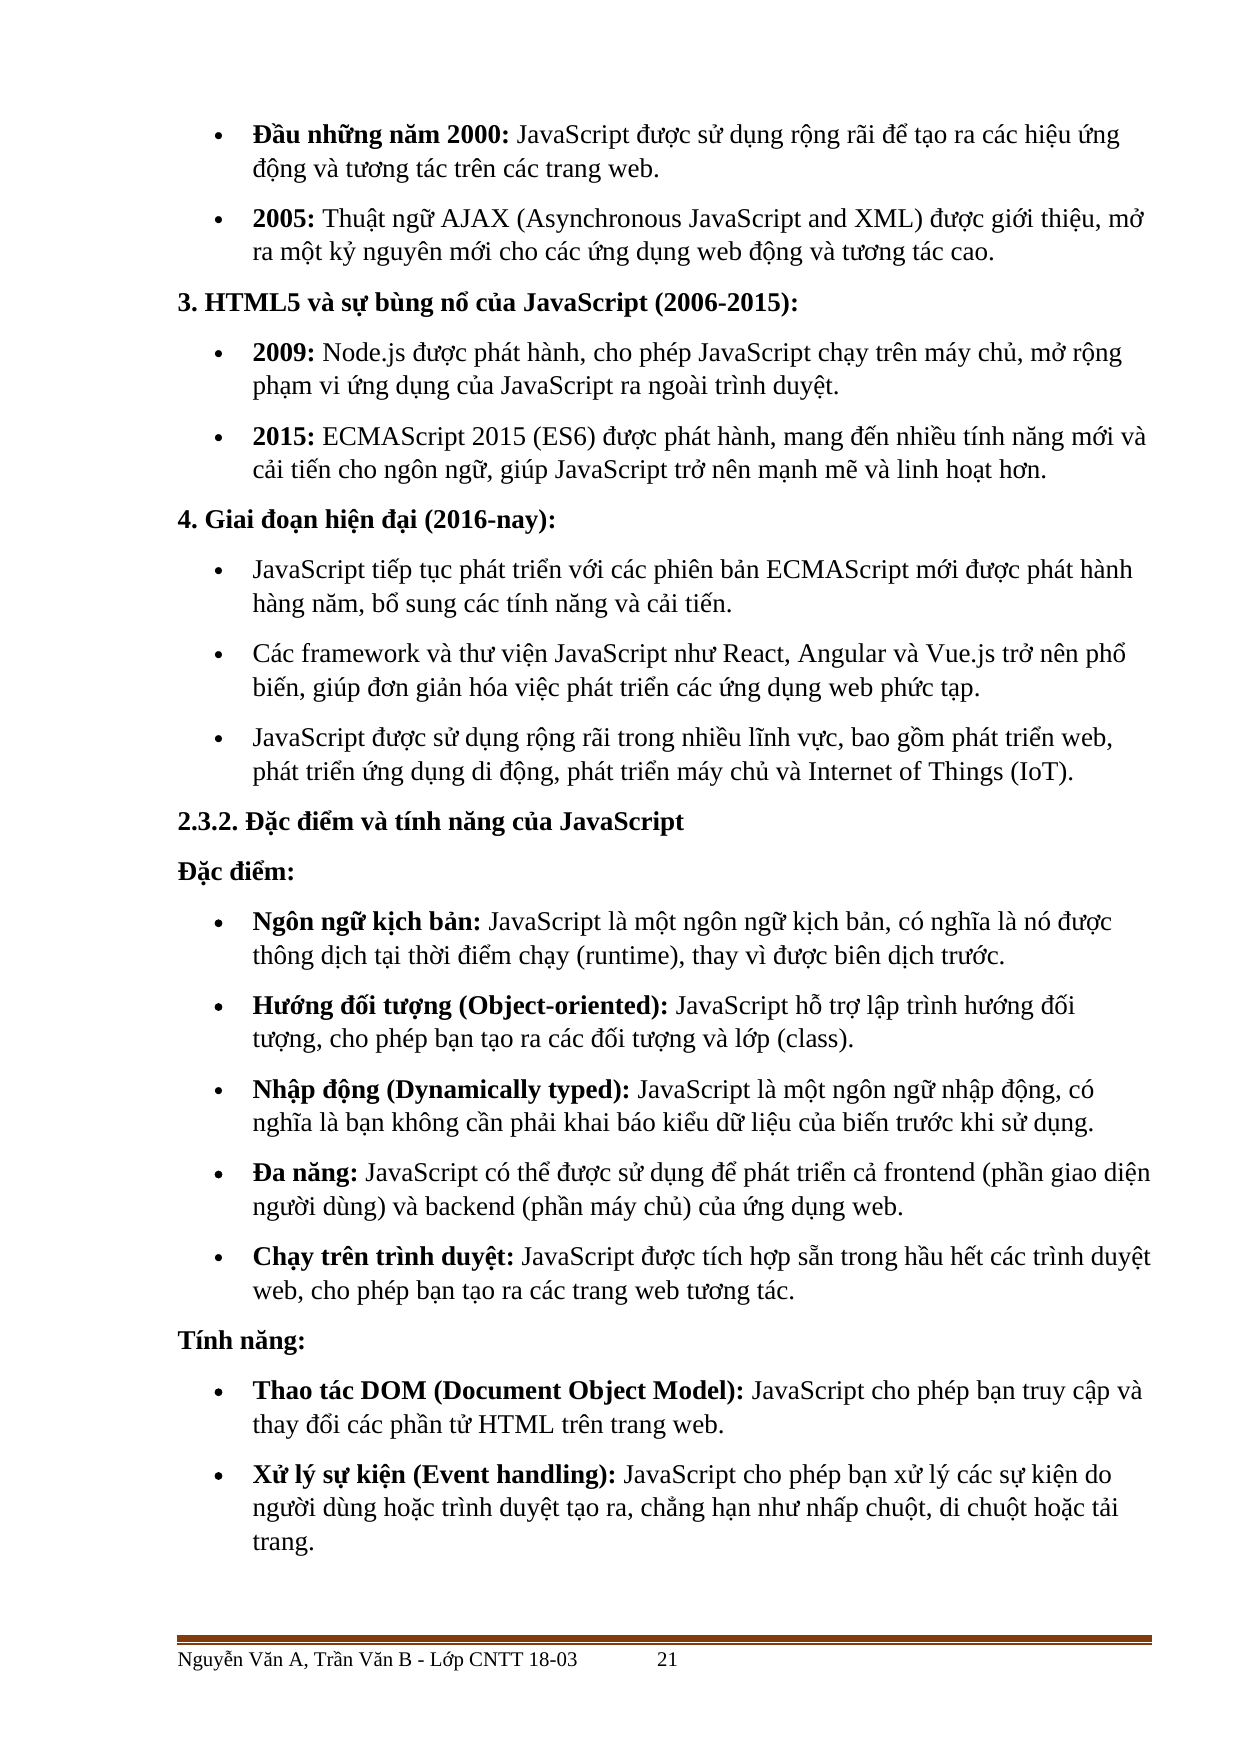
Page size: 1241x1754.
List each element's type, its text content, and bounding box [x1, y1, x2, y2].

list Đầu những năm 2000: JavaScript được sử dụng rộng rãi để tạo ra các hiệu ứng động và tương tác trên các trang web. [215, 118, 1152, 183]
list 2005: Thuật ngữ AJAX (Asynchronous JavaScript and XML) được giới thiệu, mở ra một kỷ nguyên mới cho các ứng dụng web động và tương tác cao. [215, 202, 1152, 267]
list Xử lý sự kiện (Event handling): JavaScript cho phép bạn xử lý các sự kiện do người dùng hoặc trình duyệt tạo ra, chẳng hạn như nhấp chuột, di chuột hoặc tải trang. [215, 1458, 1152, 1556]
list JavaScript được sử dụng rộng rãi trong nhiều lĩnh vực, bao gồm phát triển web, phát triển ứng dụng di động, phát triển máy chủ và Internet of Things (IoT). [215, 721, 1152, 786]
text Đặc điểm: [177, 855, 1152, 886]
text Tính năng: [177, 1324, 1152, 1355]
list Ngôn ngữ kịch bản: JavaScript là một ngôn ngữ kịch bản, có nghĩa là nó được thông dịch tại thời điểm chạy (runtime), thay vì được biên dịch trước. [215, 905, 1152, 970]
text 2.3.2. Đặc điểm và tính năng của JavaScript [177, 805, 1152, 836]
list Chạy trên trình duyệt: JavaScript được tích hợp sẵn trong hầu hết các trình duyệt web, cho phép bạn tạo ra các trang web tương tác. [215, 1240, 1152, 1305]
list 2015: ECMAScript 2015 (ES6) được phát hành, mang đến nhiều tính năng mới và cải tiến cho ngôn ngữ, giúp JavaScript trở nên mạnh mẽ và linh hoạt hơn. [215, 419, 1152, 484]
list Đa năng: JavaScript có thể được sử dụng để phát triển cả frontend (phần giao diện người dùng) và backend (phần máy chủ) của ứng dụng web. [215, 1156, 1152, 1221]
list Các framework và thư viện JavaScript như React, Angular và Vue.js trở nên phổ biến, giúp đơn giản hóa việc phát triển các ứng dụng web phức tạp. [215, 637, 1152, 702]
list Nhập động (Dynamically typed): JavaScript là một ngôn ngữ nhập động, có nghĩa là bạn không cần phải khai báo kiểu dữ liệu của biến trước khi sử dụng. [215, 1073, 1152, 1137]
list 2009: Node.js được phát hành, cho phép JavaScript chạy trên máy chủ, mở rộng phạm vi ứng dụng của JavaScript ra ngoài trình duyệt. [215, 336, 1152, 401]
list JavaScript tiếp tục phát triển với các phiên bản ECMAScript mới được phát hành hàng năm, bổ sung các tính năng và cải tiến. [215, 553, 1152, 618]
text 3. HTML5 và sự bùng nổ của JavaScript (2006-2015): [177, 286, 1152, 317]
list Hướng đối tượng (Object-oriented): JavaScript hỗ trợ lập trình hướng đối tượng, cho phép bạn tạo ra các đối tượng và lớp (class). [215, 989, 1152, 1054]
list Thao tác DOM (Document Object Model): JavaScript cho phép bạn truy cập và thay đổi các phần tử HTML trên trang web. [215, 1374, 1152, 1439]
text 4. Giai đoạn hiện đại (2016-nay): [177, 503, 1152, 534]
